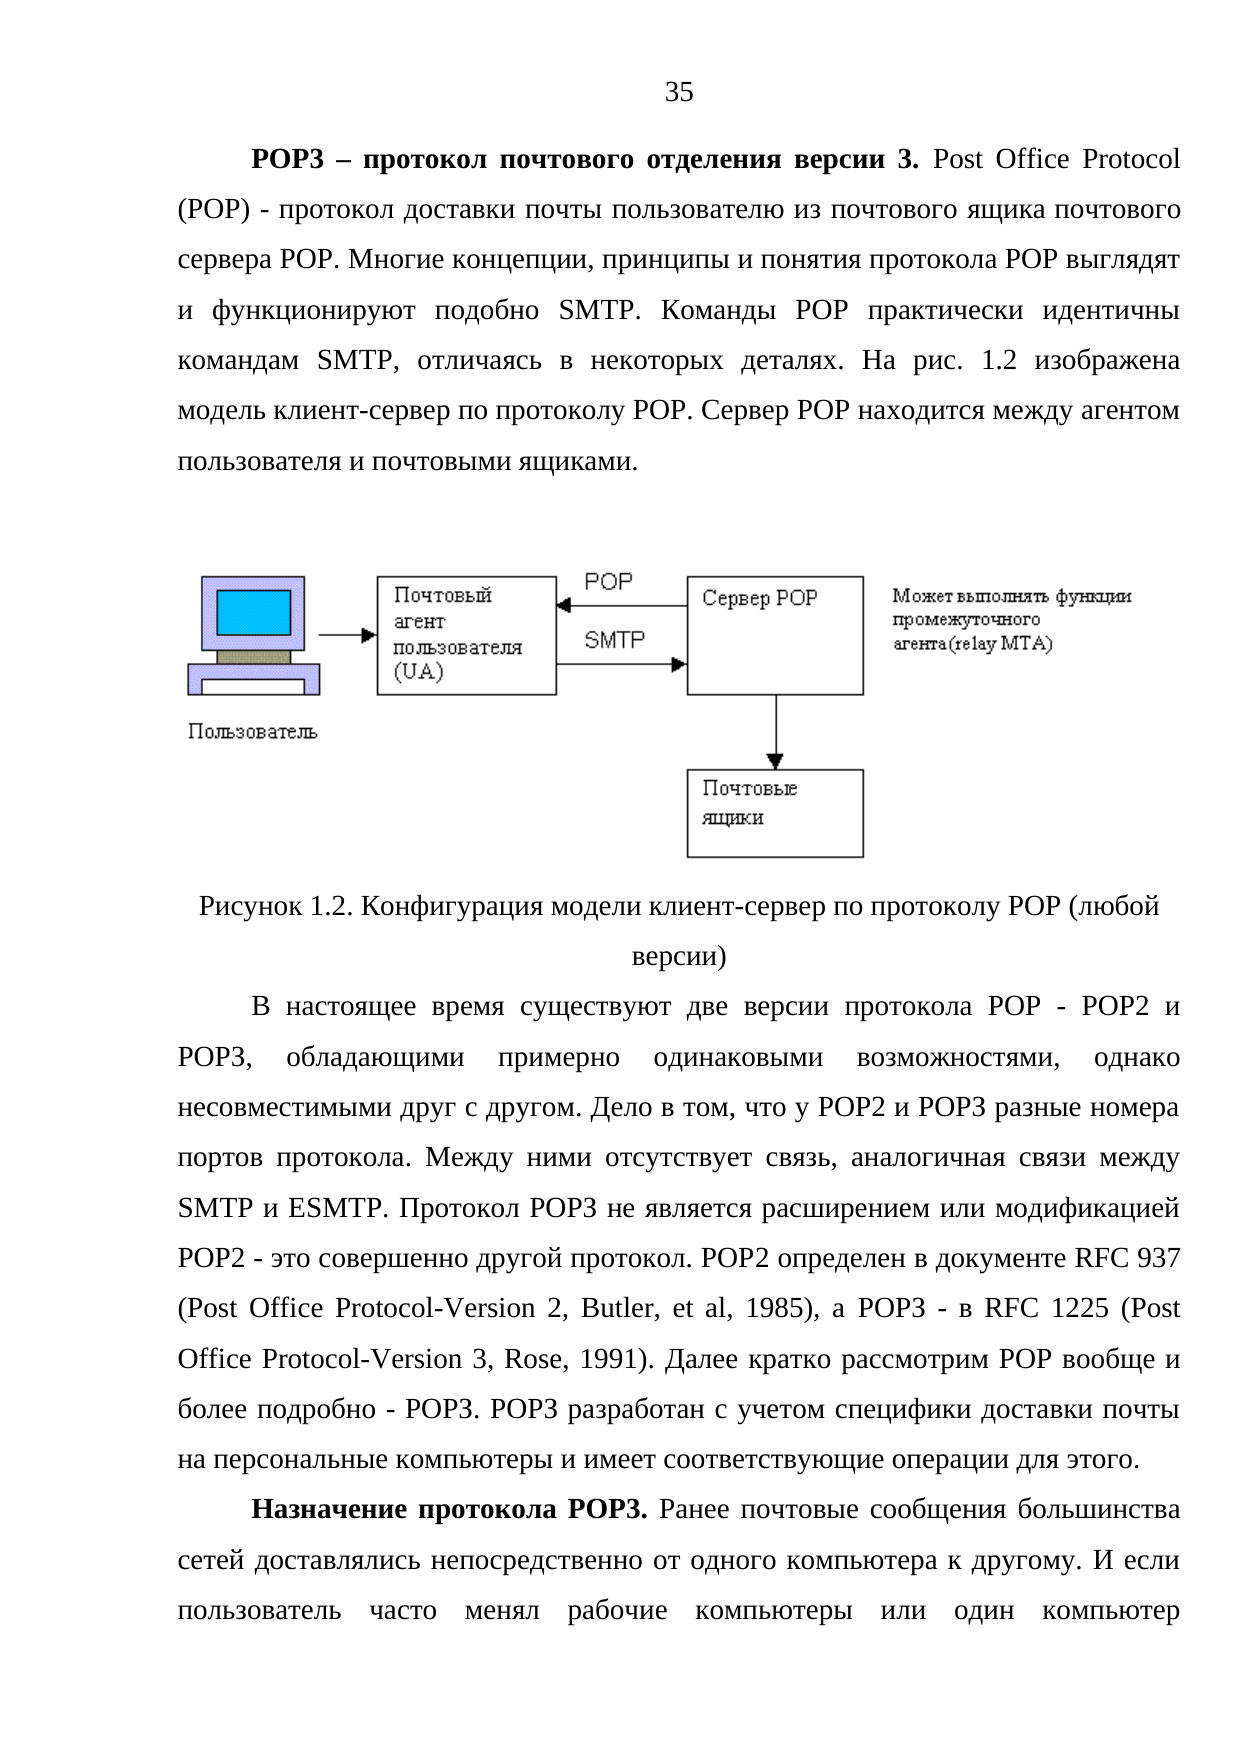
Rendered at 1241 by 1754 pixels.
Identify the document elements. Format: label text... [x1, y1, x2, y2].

text POP3 – протокол почтового отделения версии 3. Post Office Protocol (POP) - протокол доставки почты пользователю из почтового ящика почтового сервера РОР. Многие концепции, принципы и понятия протокола POP выглядят и функционируют подобно SMTP. Команды POP практически идентичны командам SMTP, отличаясь в некоторых деталях. На рис. 1.2 изображена модель клиент-сервер по протоколу POP. Сервер POP находится между агентом пользователя и почтовыми ящиками. [177, 141, 1181, 476]
text В настоящее время существуют две версии протокола POP - РОР2 и РОРЗ, обладающими примерно одинаковыми возможностями, однако несовместимыми друг с другом. Дело в том, что у РОР2 и РОРЗ разные номера портов протокола. Между ними отсутствует связь, аналогичная связи между SMTP и ESMTP. Протокол РОРЗ не является расширением или модификацией РОР2 - это совершенно другой протокол. РОР2 определен в документе RFC 937 (Post Office Protocol-Version 2, Butler, et al, 1985), a РОРЗ - в RFC 1225 (Post Office Protocol-Version 3, Rose, 1991). Далее кратко рассмотрим POP вообще и более подробно - РОРЗ. PОРЗ разработан с учетом специфики доставки почты на персональные компьютеры и имеет соответствующие операции для этого. [177, 988, 1181, 1475]
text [177, 1492, 1181, 1626]
text Рисунок 1.2. Конфигурация модели клиент-сервер по протоколу POP (любой версии) [177, 888, 1181, 972]
picture [177, 493, 1153, 872]
